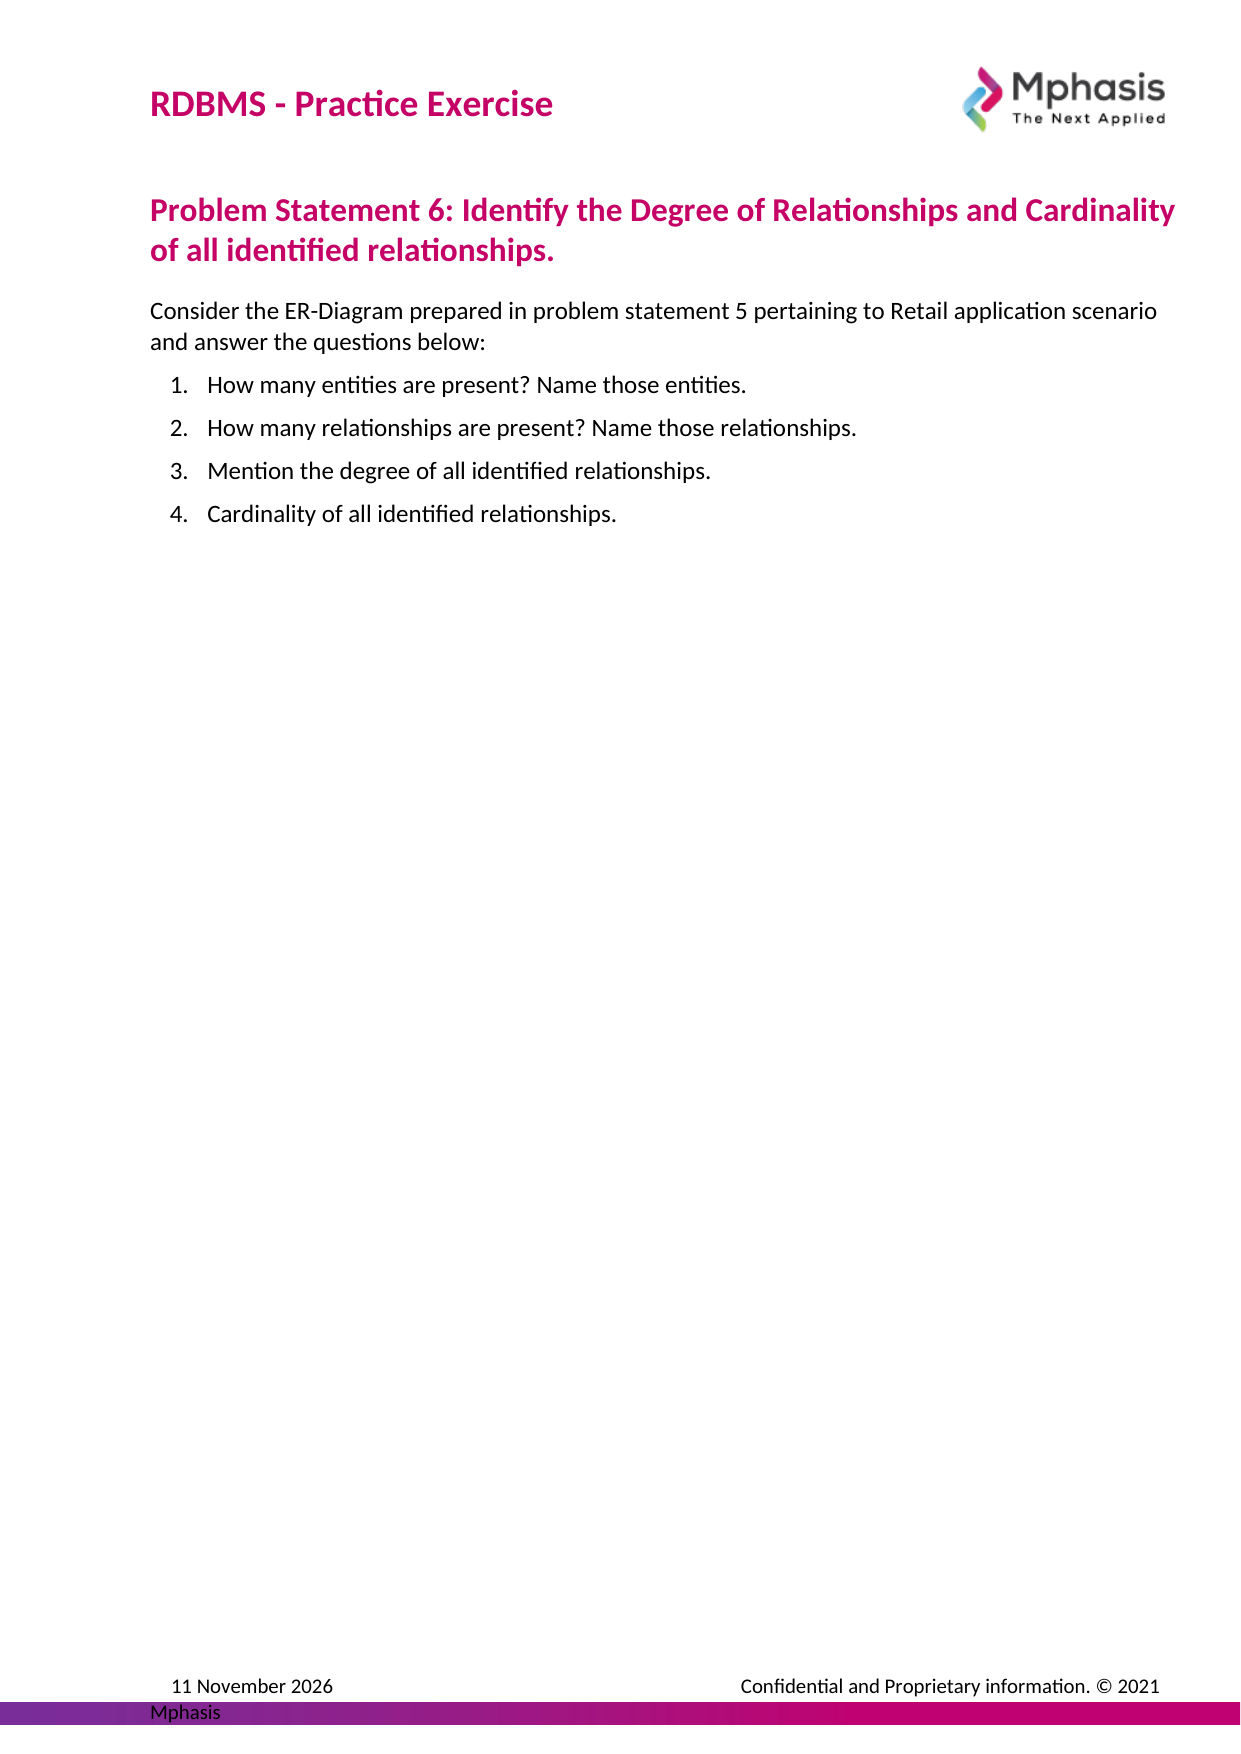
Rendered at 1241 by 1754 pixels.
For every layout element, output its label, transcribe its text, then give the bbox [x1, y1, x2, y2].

picture [926, 31, 1213, 172]
list How many relationships are present? Name those relationships. [169, 412, 1196, 442]
picture [0, 1702, 1241, 1725]
text Consider the ER-Diagram prepared in problem statement 5 pertaining to Retail application scenario and answer the questions below: [150, 295, 1196, 356]
list Cardinality of all identified relationships. [169, 498, 1196, 528]
subtitle Problem Statement 6: Identify the Degree of Relationships and Cardinality of all identified relationships. [150, 189, 1196, 270]
list Mention the degree of all identified relationships. [169, 455, 1196, 485]
list How many entities are present? Name those entities. [169, 369, 1196, 399]
